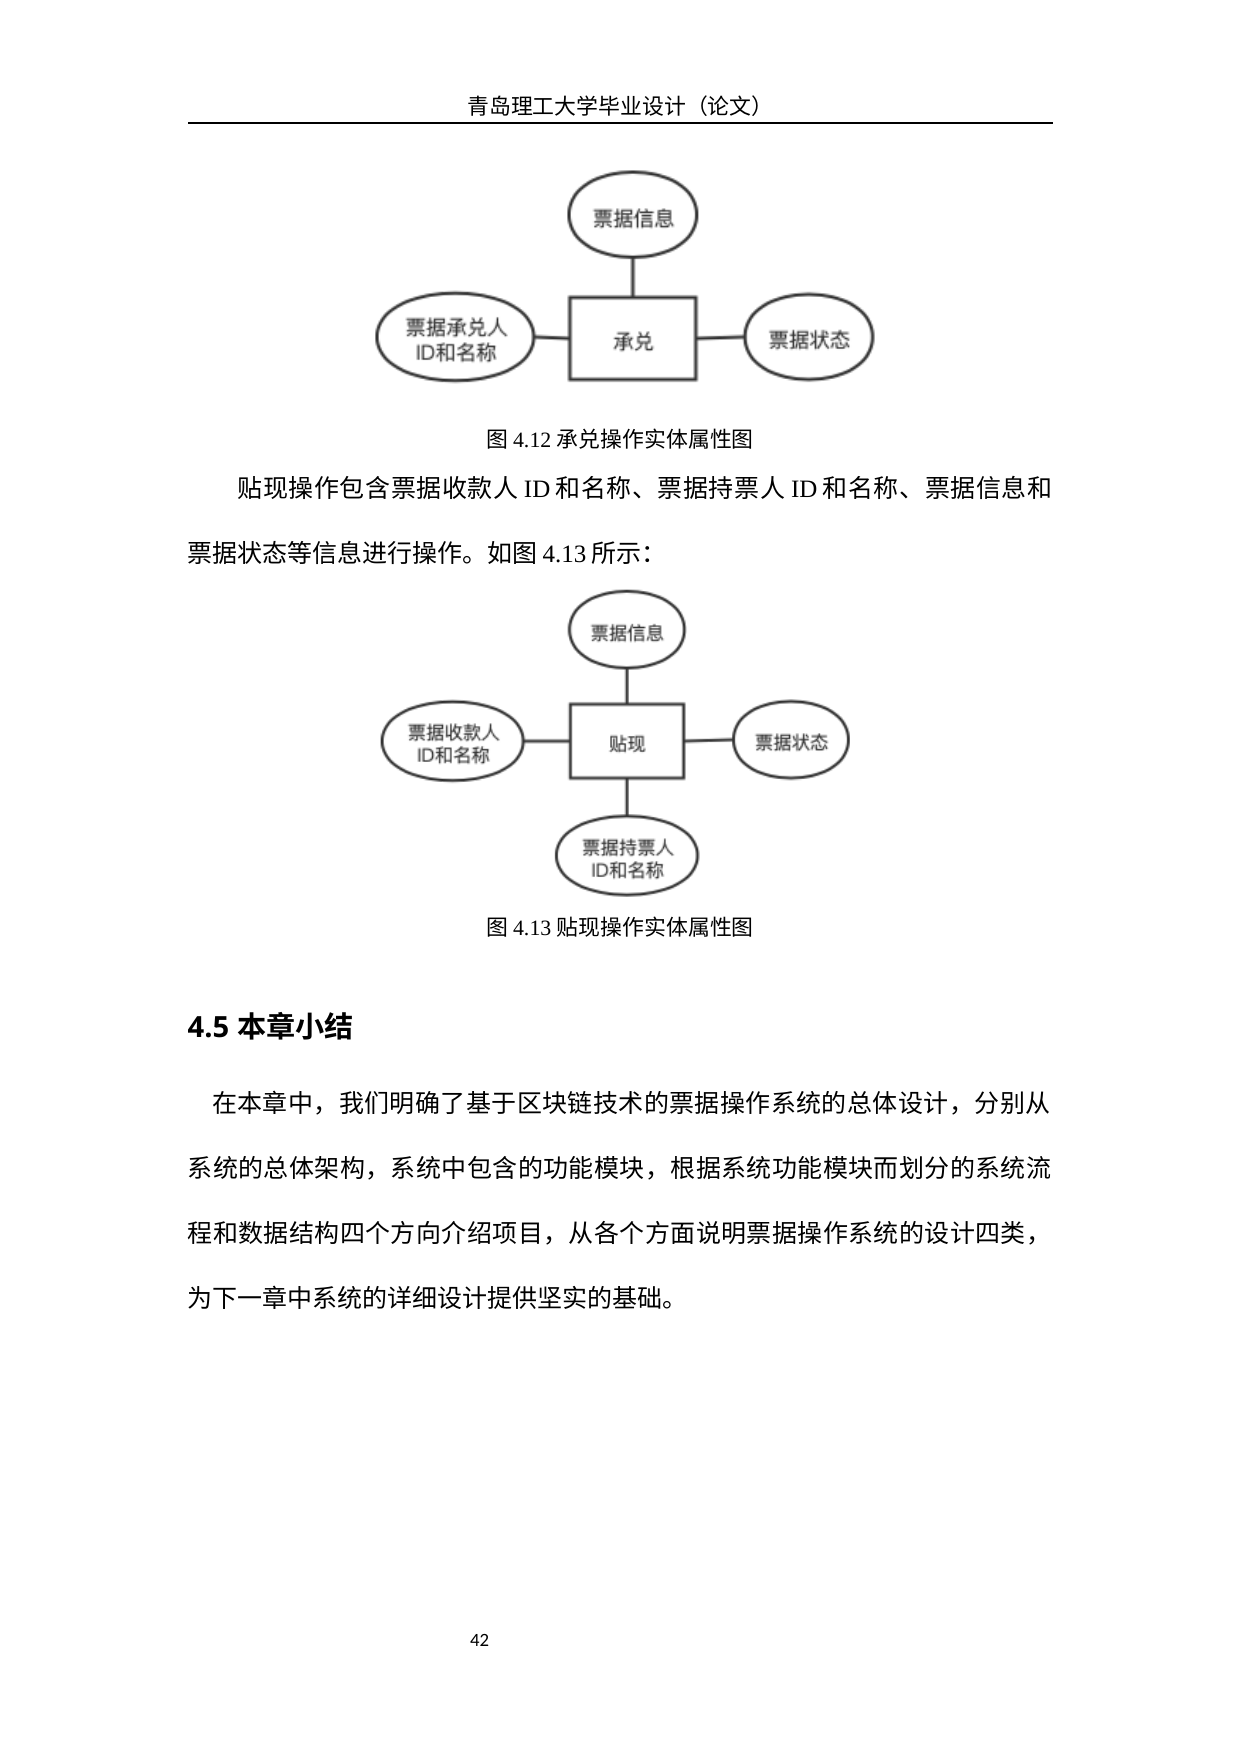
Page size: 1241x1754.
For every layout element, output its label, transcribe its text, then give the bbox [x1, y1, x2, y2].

subtitle 4.5 本章小结 [187, 992, 1053, 1057]
text 贴现操作包含票据收款人ID和名称、票据持票人ID和名称、票据信息和票据状态等信息进行操作。如图4.13所示： [187, 454, 1053, 584]
text 在本章中，我们明确了基于区块链技术的票据操作系统的总体设计，分别从系统的总体架构，系统中包含的功能模块，根据系统功能模块而划分的系统流程和数据结构四个方向介绍项目，从各个方面说明票据操作系统的设计四类，为下一章中系统的详细设计提供坚实的基础。 [187, 1069, 1053, 1329]
picture [369, 167, 881, 393]
picture [375, 586, 856, 902]
